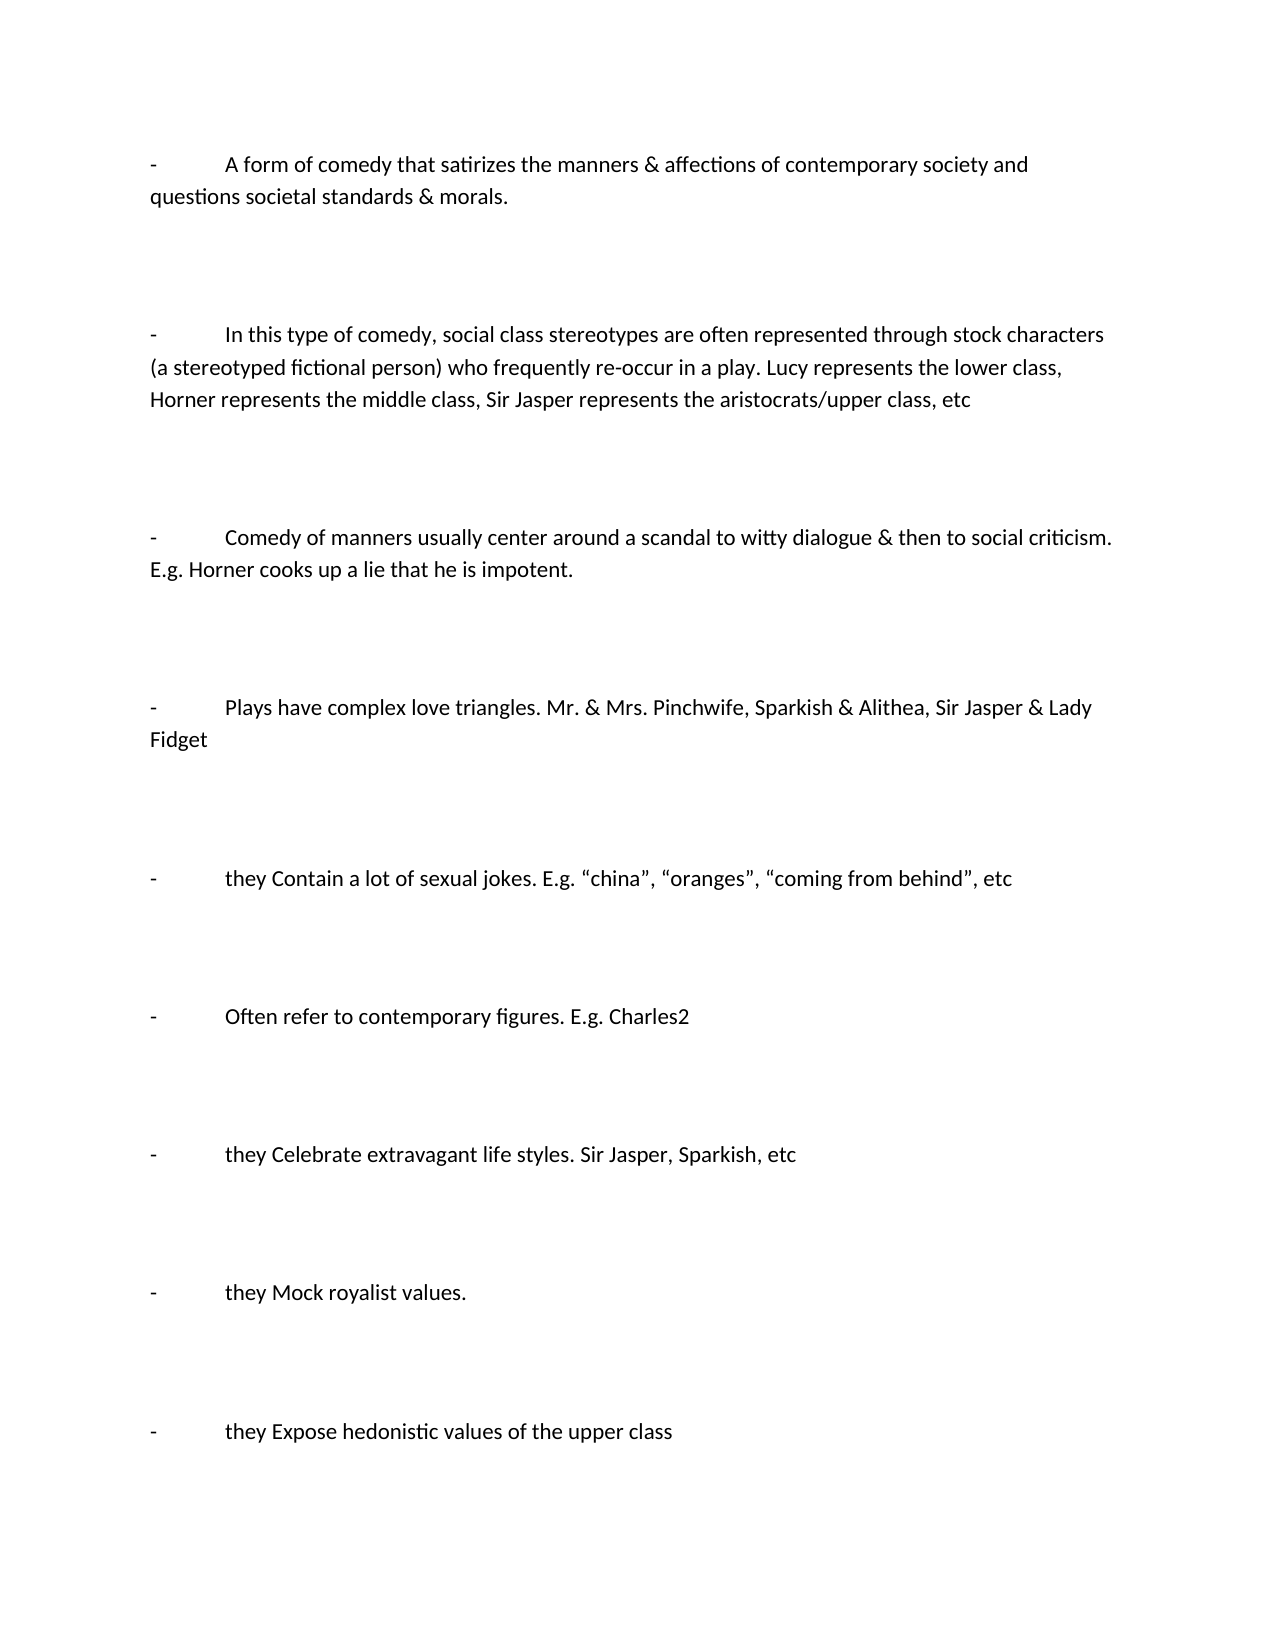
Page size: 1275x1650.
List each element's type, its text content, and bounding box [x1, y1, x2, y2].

text - they Contain a lot of sexual jokes. E.g. “china”, “oranges”, “coming from behind”, etc [150, 864, 1125, 892]
text - Often refer to contemporary figures. E.g. Charles2 [150, 1002, 1125, 1030]
text - Plays have complex love triangles. Mr. & Mrs. Pinchwife, Sparkish & Alithea, Sir Jasper & Lady Fidget [150, 693, 1125, 754]
text - In this type of comedy, social class stereotypes are often represented through stock characters (a stereotyped fictional person) who frequently re-occur in a play. Lucy represents the lower class, Horner represents the middle class, Sir Jasper represents the aristocrats/upper class, etc [150, 320, 1125, 413]
text - they Celebrate extravagant life styles. Sir Jasper, Sparkish, etc [150, 1140, 1125, 1168]
text - they Mock royalist values. [150, 1278, 1125, 1307]
text - they Expose hedonistic values of the upper class [150, 1417, 1125, 1477]
text - A form of comedy that satirizes the manners & affections of contemporary society and questions societal standards & morals. [150, 150, 1125, 210]
text - Comedy of manners usually center around a scandal to witty dialogue & then to social criticism. E.g. Horner cooks up a lie that he is impotent. [150, 523, 1125, 583]
